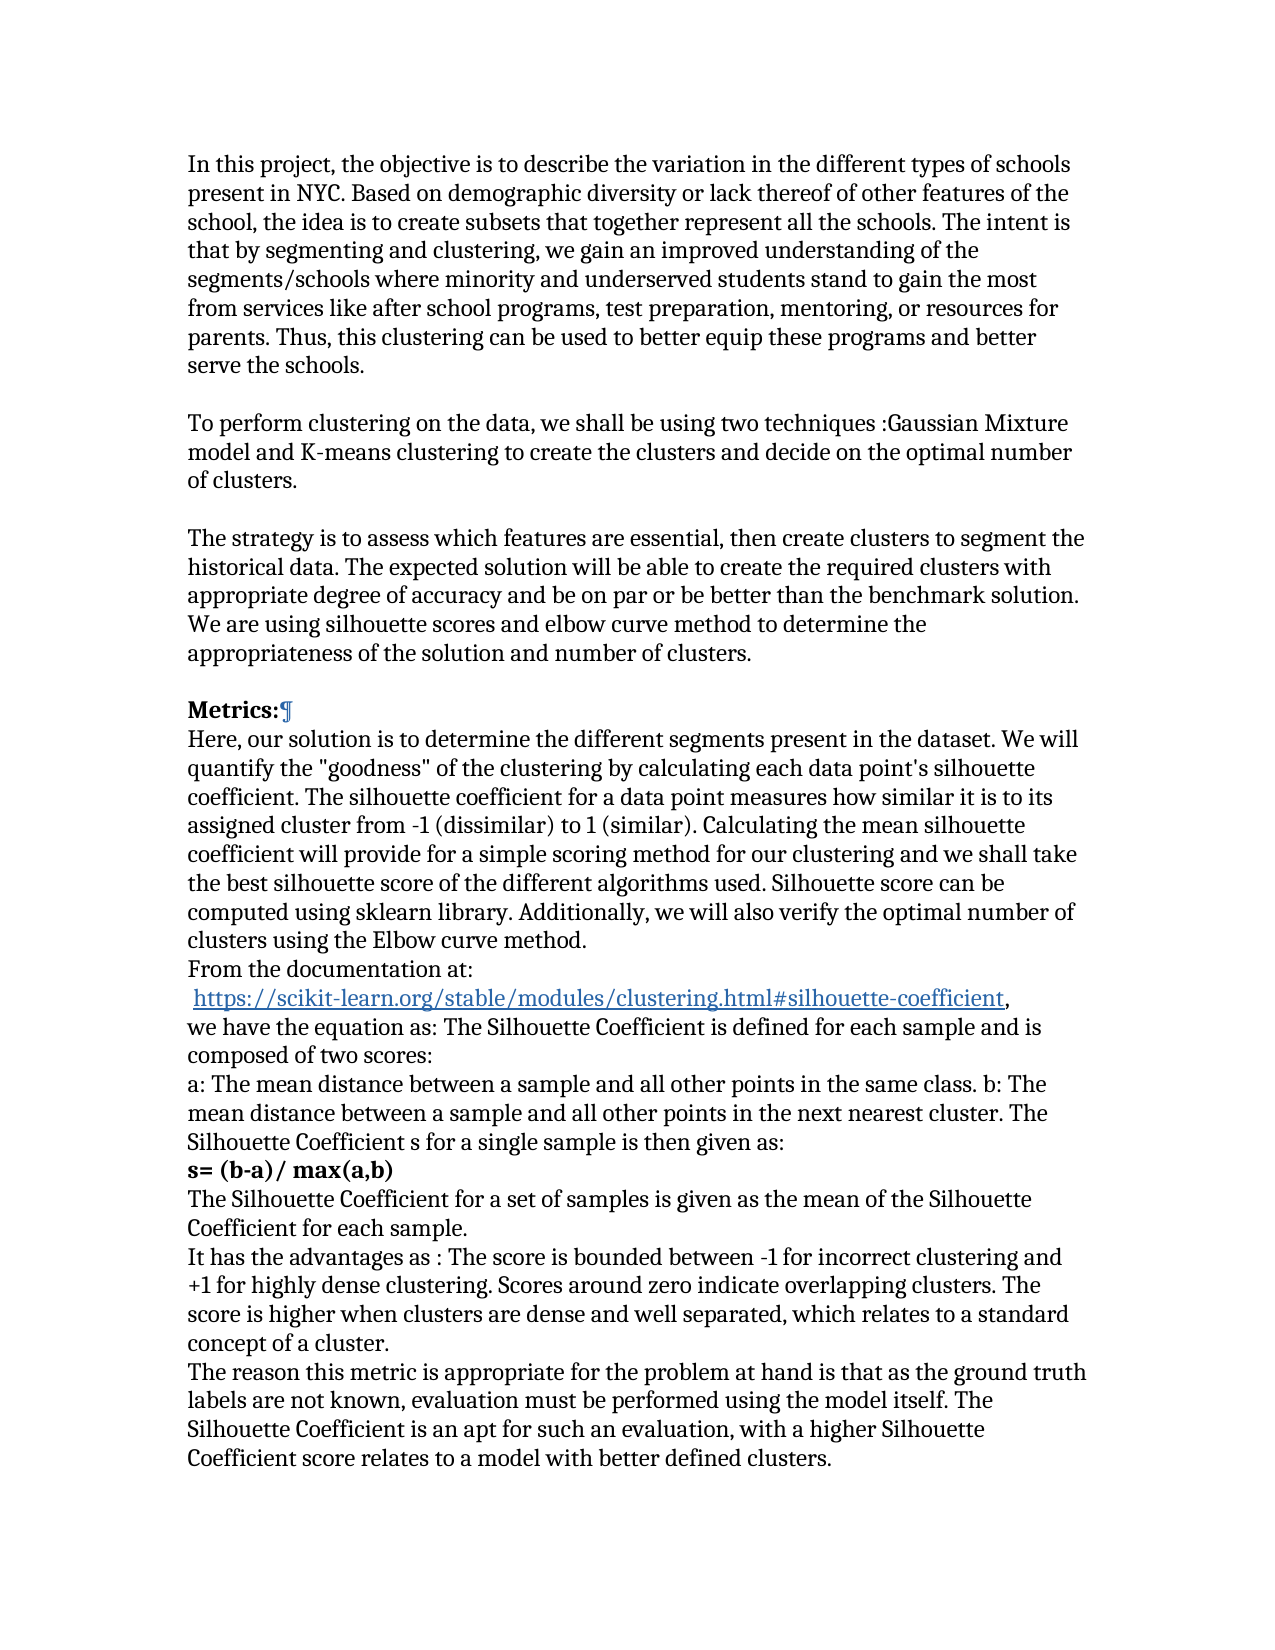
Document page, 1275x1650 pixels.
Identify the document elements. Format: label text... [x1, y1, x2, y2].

text We are using silhouette scores and elbow curve method to determine the appropriateness of the solution and number of clusters. [187, 610, 1087, 667]
text From the documentation at: [187, 955, 1087, 984]
text Here, our solution is to determine the different segments present in the dataset. We will quantify the "goodness" of the clustering by calculating each data point's silhouette coefficient. The silhouette coefficient for a data point measures how similar it is to its assigned cluster from -1 (dissimilar) to 1 (similar). Calculating the mean silhouette coefficient will provide for a simple scoring method for our clustering and we shall take the best silhouette score of the different algorithms used. Silhouette score can be computed using sklearn library. Additionally, we will also verify the optimal number of clusters using the Elbow curve method. [187, 725, 1087, 955]
text https://scikit-learn.org/stable/modules/clustering.html#silhouette-coefficient, [187, 984, 1087, 1012]
text The Silhouette Coefficient for a set of samples is given as the mean of the Silhouette Coefficient for each sample. [187, 1185, 1087, 1242]
text we have the equation as: The Silhouette Coefficient is defined for each sample and is composed of two scores: [187, 1012, 1087, 1070]
text It has the advantages as : The score is bounded between -1 for incorrect clustering and +1 for highly dense clustering. Scores around zero indicate overlapping clusters. The score is higher when clusters are dense and well separated, which relates to a standard concept of a cluster. [187, 1242, 1087, 1357]
text To perform clustering on the data, we shall be using two techniques :Gaussian Mixture model and K-means clustering to create the clusters and decide on the optimal number of clusters. [187, 409, 1087, 495]
text s= (b-a)/ max(a,b) [187, 1156, 1087, 1185]
text The reason this metric is appropriate for the problem at hand is that as the ground truth labels are not known, evaluation must be performed using the model itself. The Silhouette Coefficient is an apt for such an evaluation, with a higher Silhouette Coefficient score relates to a model with better defined clusters. [187, 1357, 1087, 1472]
text The strategy is to assess which features are essential, then create clusters to segment the historical data. The expected solution will be able to create the required clusters with appropriate degree of accuracy and be on par or be better than the benchmark solution. [187, 524, 1087, 610]
text Metrics:¶ [187, 696, 1087, 725]
text In this project, the objective is to describe the variation in the different types of schools present in NYC. Based on demographic diversity or lack thereof of other features of the school, the idea is to create subsets that together represent all the schools. The intent is that by segmenting and clustering, we gain an improved understanding of the segments/schools where minority and underserved students stand to gain the most from services like after school programs, test preparation, mentoring, or resources for parents. Thus, this clustering can be used to better equip these programs and better serve the schools. [187, 150, 1087, 380]
text a: The mean distance between a sample and all other points in the same class. b: The mean distance between a sample and all other points in the next nearest cluster. The Silhouette Coefficient s for a single sample is then given as: [187, 1070, 1087, 1156]
